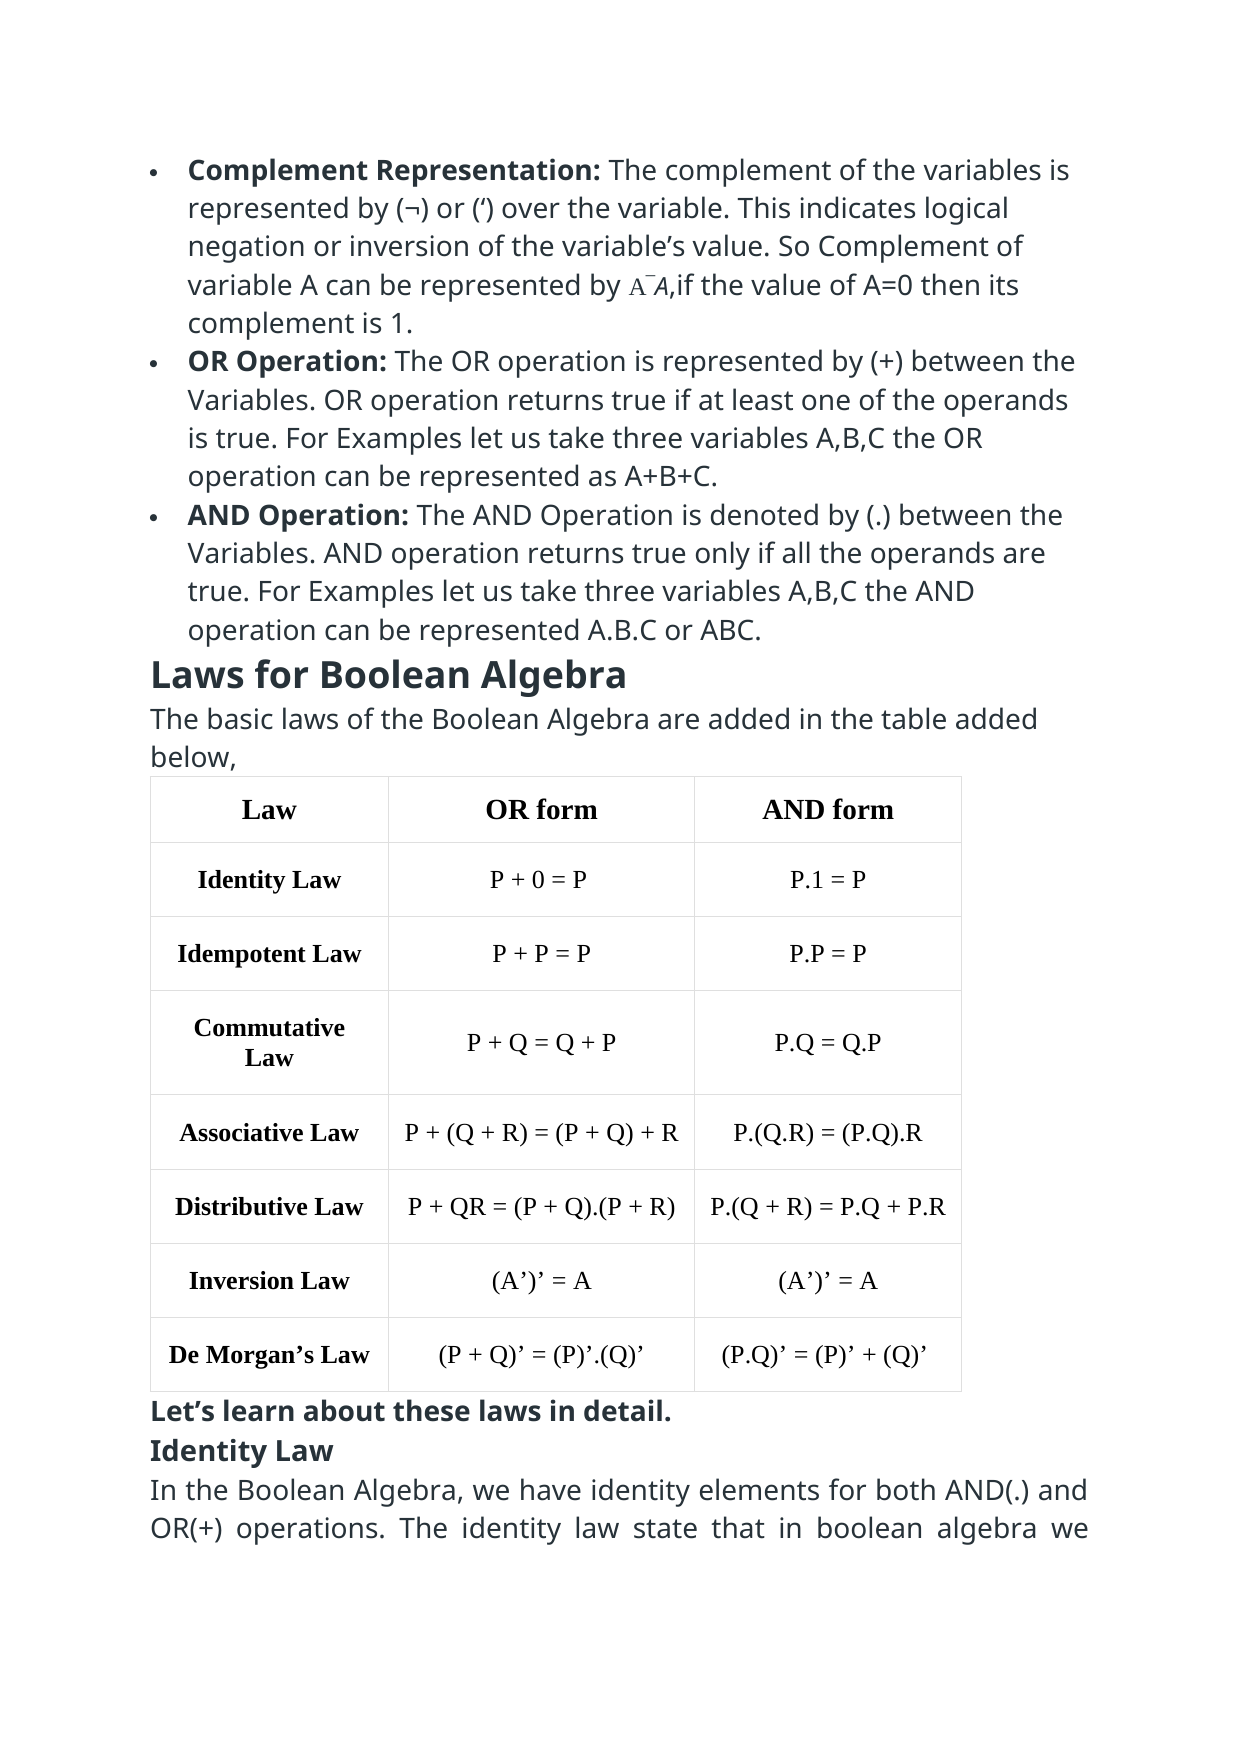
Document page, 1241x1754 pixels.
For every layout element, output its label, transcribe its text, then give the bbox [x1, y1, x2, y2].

table_cell Distributive Law [151, 1170, 388, 1243]
table_header Law [151, 777, 388, 841]
text Let’s learn about these laws in detail. [150, 1392, 1090, 1430]
table_cell P + (Q + R) = (P + Q) + R [389, 1095, 694, 1168]
table_cell P + 0 = P [389, 843, 694, 916]
table_cell P.1 = P [695, 843, 961, 916]
table_cell P + Q = Q + P [389, 991, 694, 1094]
table_cell P + P = P [389, 917, 694, 990]
table_cell (A’)’ = A [695, 1244, 961, 1317]
table_cell P + QR = (P + Q).(P + R) [389, 1170, 694, 1243]
table_header OR form [389, 777, 694, 841]
table_cell P.(Q.R) = (P.Q).R [695, 1095, 961, 1168]
table_cell Commutative Law [151, 991, 388, 1094]
list OR Operation: The OR operation is represented by (+) between the Variables. OR operation returns true if at least one of the operands is true. For Examples let us take three variables A,B,C the OR operation can be represented as A+B+C. [150, 342, 1090, 495]
table_cell Inversion Law [151, 1244, 388, 1317]
text Identity Law [150, 1430, 1090, 1470]
table_cell P.P = P [695, 917, 961, 990]
table_cell (A’)’ = A [389, 1244, 694, 1317]
table_cell (P.Q)’ = (P)’ + (Q)’ [695, 1318, 961, 1391]
table_cell Idempotent Law [151, 917, 388, 990]
list Complement Representation: The complement of the variables is represented by (¬) or (‘) over the variable. This indicates logical negation or inversion of the variable’s value. So Complement of variable A can be represented by A‾A,if the value of A=0 then its complement is 1. [150, 150, 1090, 342]
text The basic laws of the Boolean Algebra are added in the table added below, [150, 699, 1090, 776]
table_header AND form [695, 777, 961, 841]
table_cell Identity Law [151, 843, 388, 916]
text Laws for Boolean Algebra [150, 648, 1090, 699]
table_cell (P + Q)’ = (P)’.(Q)’ [389, 1318, 694, 1391]
table_cell P.(Q + R) = P.Q + P.R [695, 1170, 961, 1243]
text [150, 1470, 1090, 1546]
list AND Operation: The AND Operation is denoted by (.) between the Variables. AND operation returns true only if all the operands are true. For Examples let us take three variables A,B,C the AND operation can be represented A.B.C or ABC. [150, 495, 1090, 648]
table_cell P.Q = Q.P [695, 991, 961, 1094]
table_cell Associative Law [151, 1095, 388, 1168]
table_cell De Morgan’s Law [151, 1318, 388, 1391]
